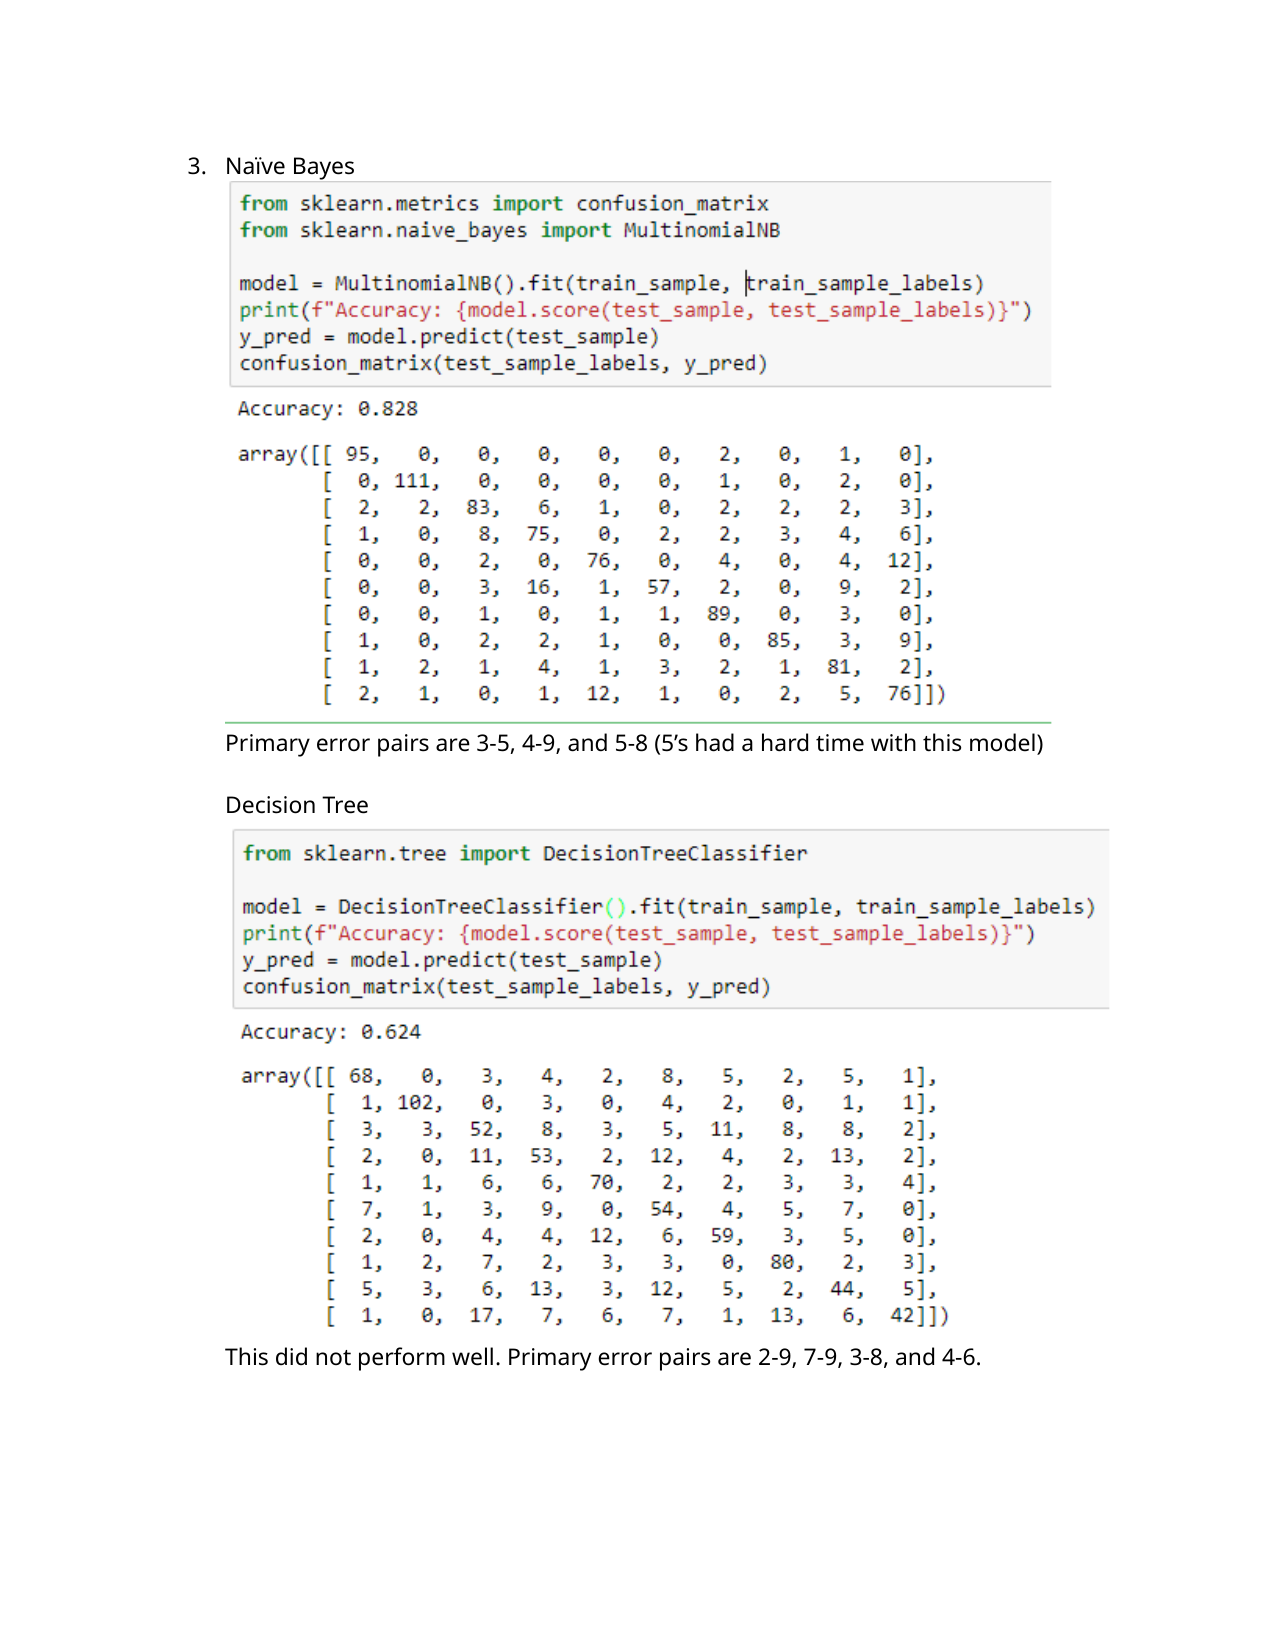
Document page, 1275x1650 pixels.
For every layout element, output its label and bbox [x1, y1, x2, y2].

list [187, 150, 1125, 1497]
picture [225, 181, 1052, 727]
picture [225, 820, 1110, 1341]
